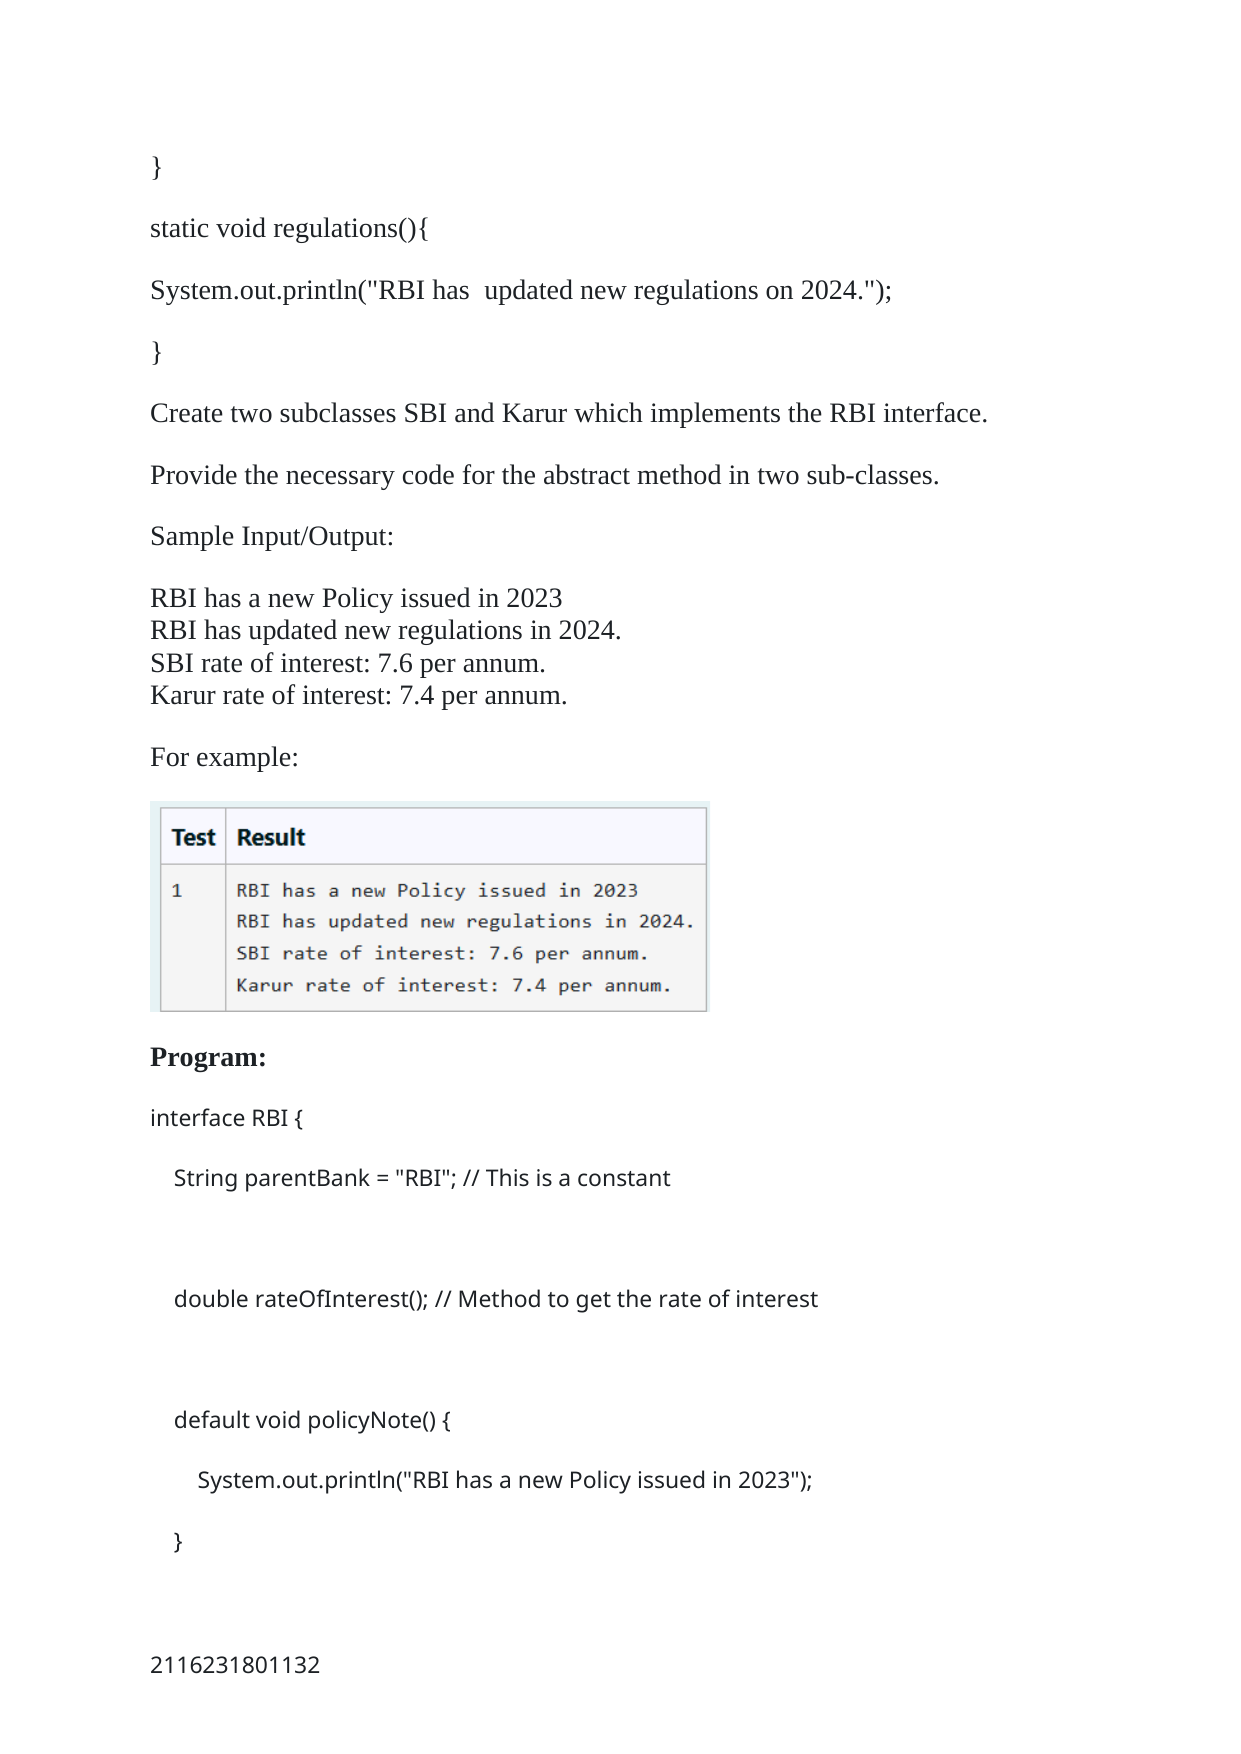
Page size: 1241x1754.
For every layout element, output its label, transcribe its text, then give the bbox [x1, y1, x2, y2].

subtitle Create two subclasses SBI and Karur which implements the RBI interface. [150, 396, 1090, 429]
subtitle RBI has a new Policy issued in 2023 RBI has updated new regulations in 2024. SBI rate of interest: 7.6 per annum. Karur rate of interest: 7.4 per annum. [150, 581, 1090, 711]
subtitle Provide the necessary code for the abstract method in two sub-classes. [150, 458, 1090, 490]
subtitle interface RBI { [150, 1102, 1090, 1133]
picture [150, 801, 711, 1012]
subtitle static void regulations(){ [150, 212, 1090, 244]
subtitle default void policyNote() { [150, 1404, 1090, 1435]
subtitle } [150, 335, 1090, 367]
subtitle Sample Input/Output: [150, 519, 1090, 552]
subtitle String parentBank = "RBI"; // This is a constant [150, 1162, 1090, 1194]
subtitle System.out.println("RBI has updated new regulations on 2024."); [150, 273, 1090, 306]
subtitle } [150, 150, 1090, 182]
subtitle } [150, 1525, 1090, 1556]
subtitle Program: [150, 1040, 1090, 1073]
subtitle For example: [150, 740, 1090, 772]
subtitle double rateOfInterest(); // Method to get the rate of interest [150, 1283, 1090, 1314]
subtitle System.out.println("RBI has a new Policy issued in 2023"); [150, 1464, 1090, 1496]
